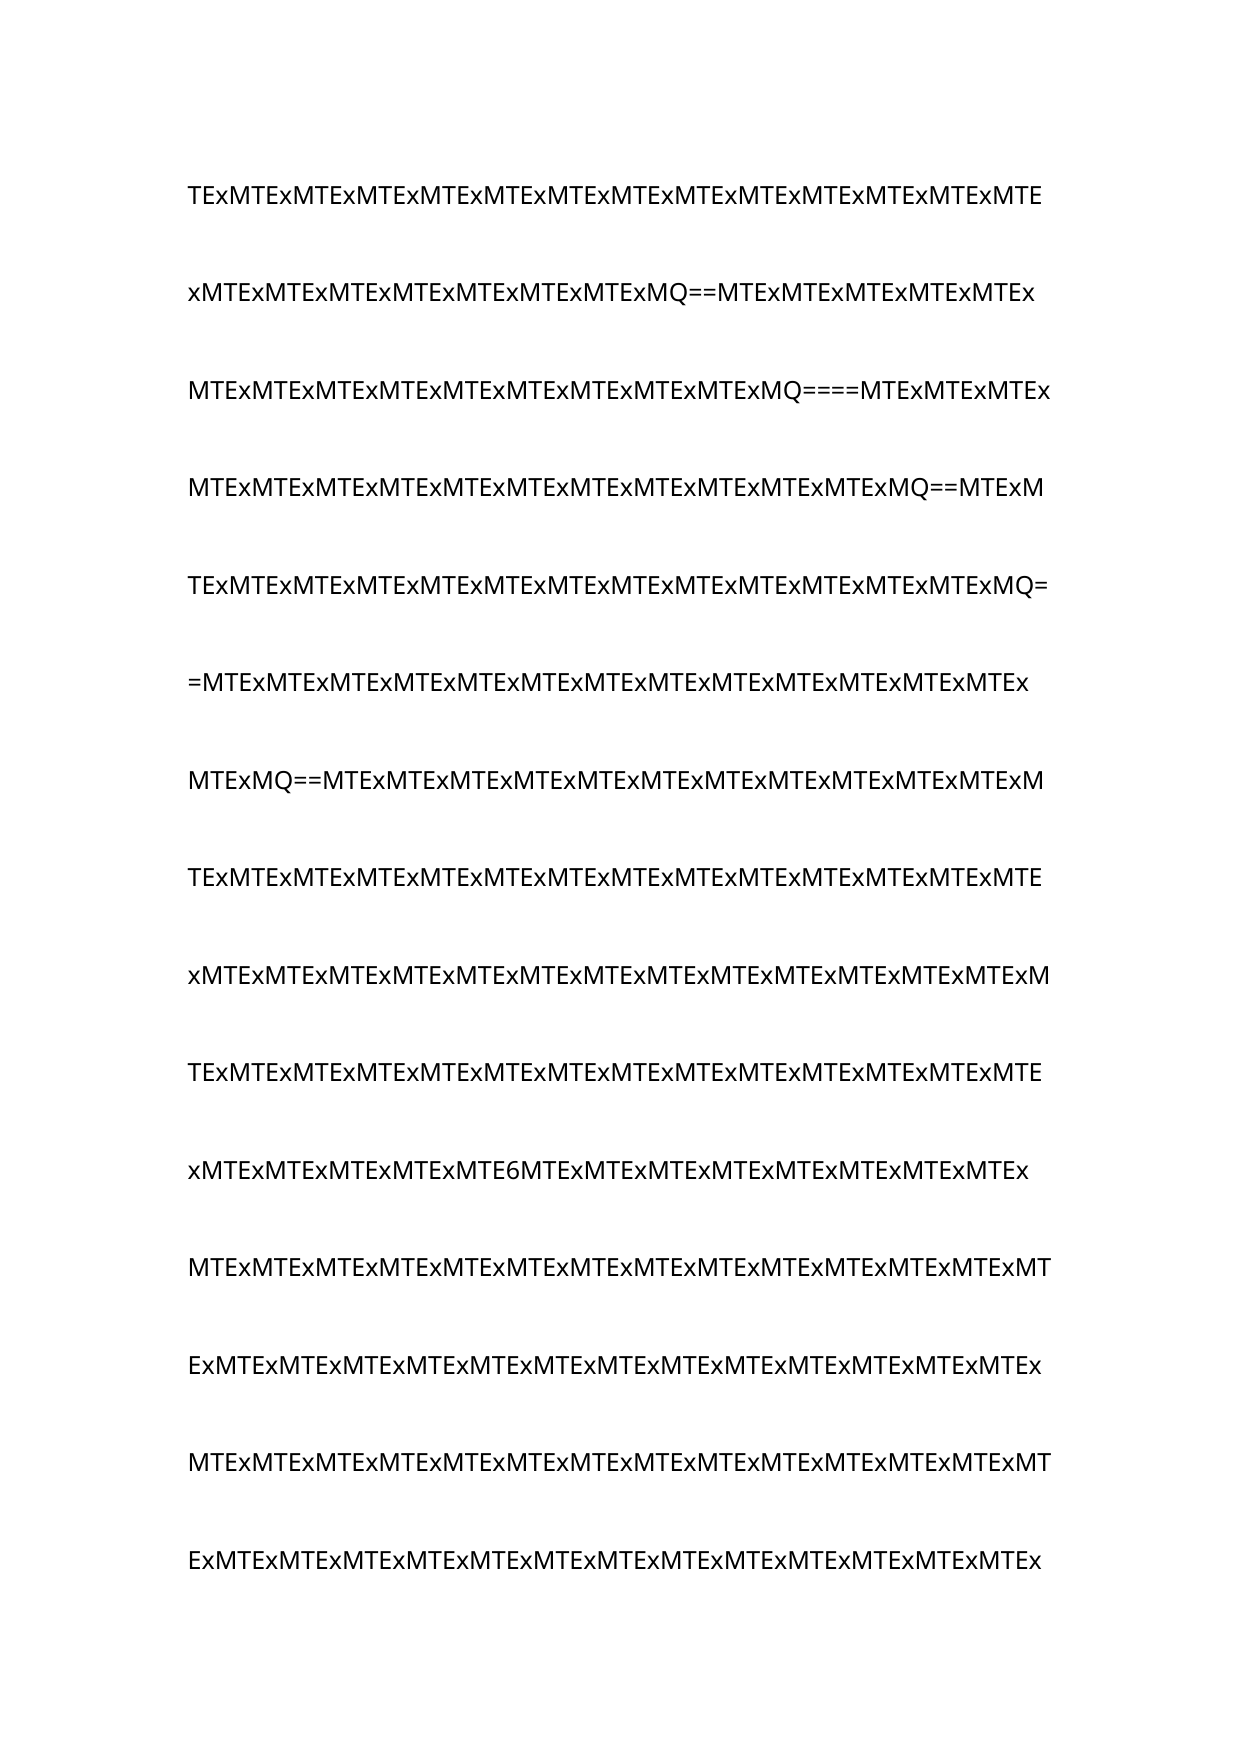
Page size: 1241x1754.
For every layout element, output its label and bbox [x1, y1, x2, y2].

text [187, 162, 1053, 1592]
